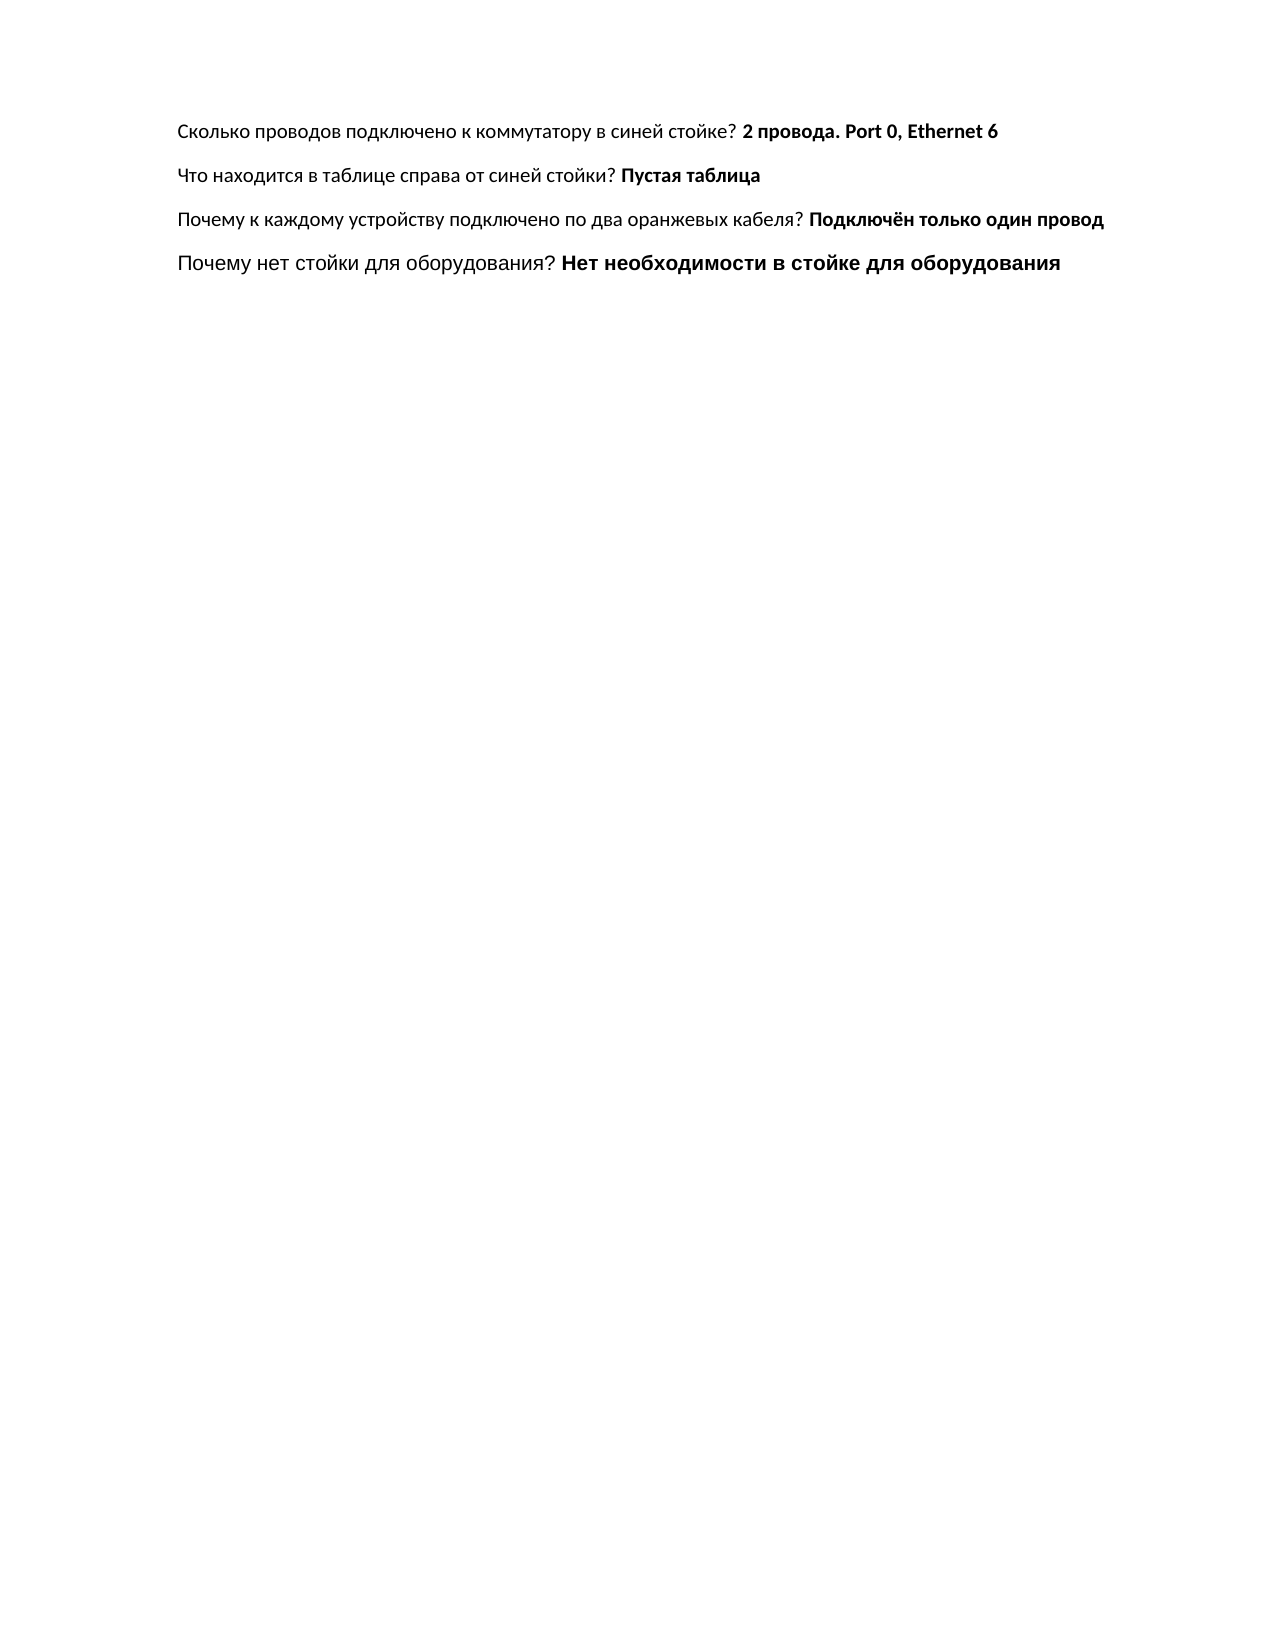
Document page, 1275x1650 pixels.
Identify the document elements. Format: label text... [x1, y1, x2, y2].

text Почему нет стойки для оборудования? Нет необходимости в стойке для оборудования [177, 250, 1186, 274]
text Сколько проводов подключено к коммутатору в синей стойке? 2 провода. Port 0, Ethernet 6 [177, 118, 1186, 143]
text Почему к каждому устройству подключено по два оранжевых кабеля? Подключён только один провод [177, 206, 1186, 232]
text Что находится в таблице справа от синей стойки? Пустая таблица [177, 162, 1186, 188]
